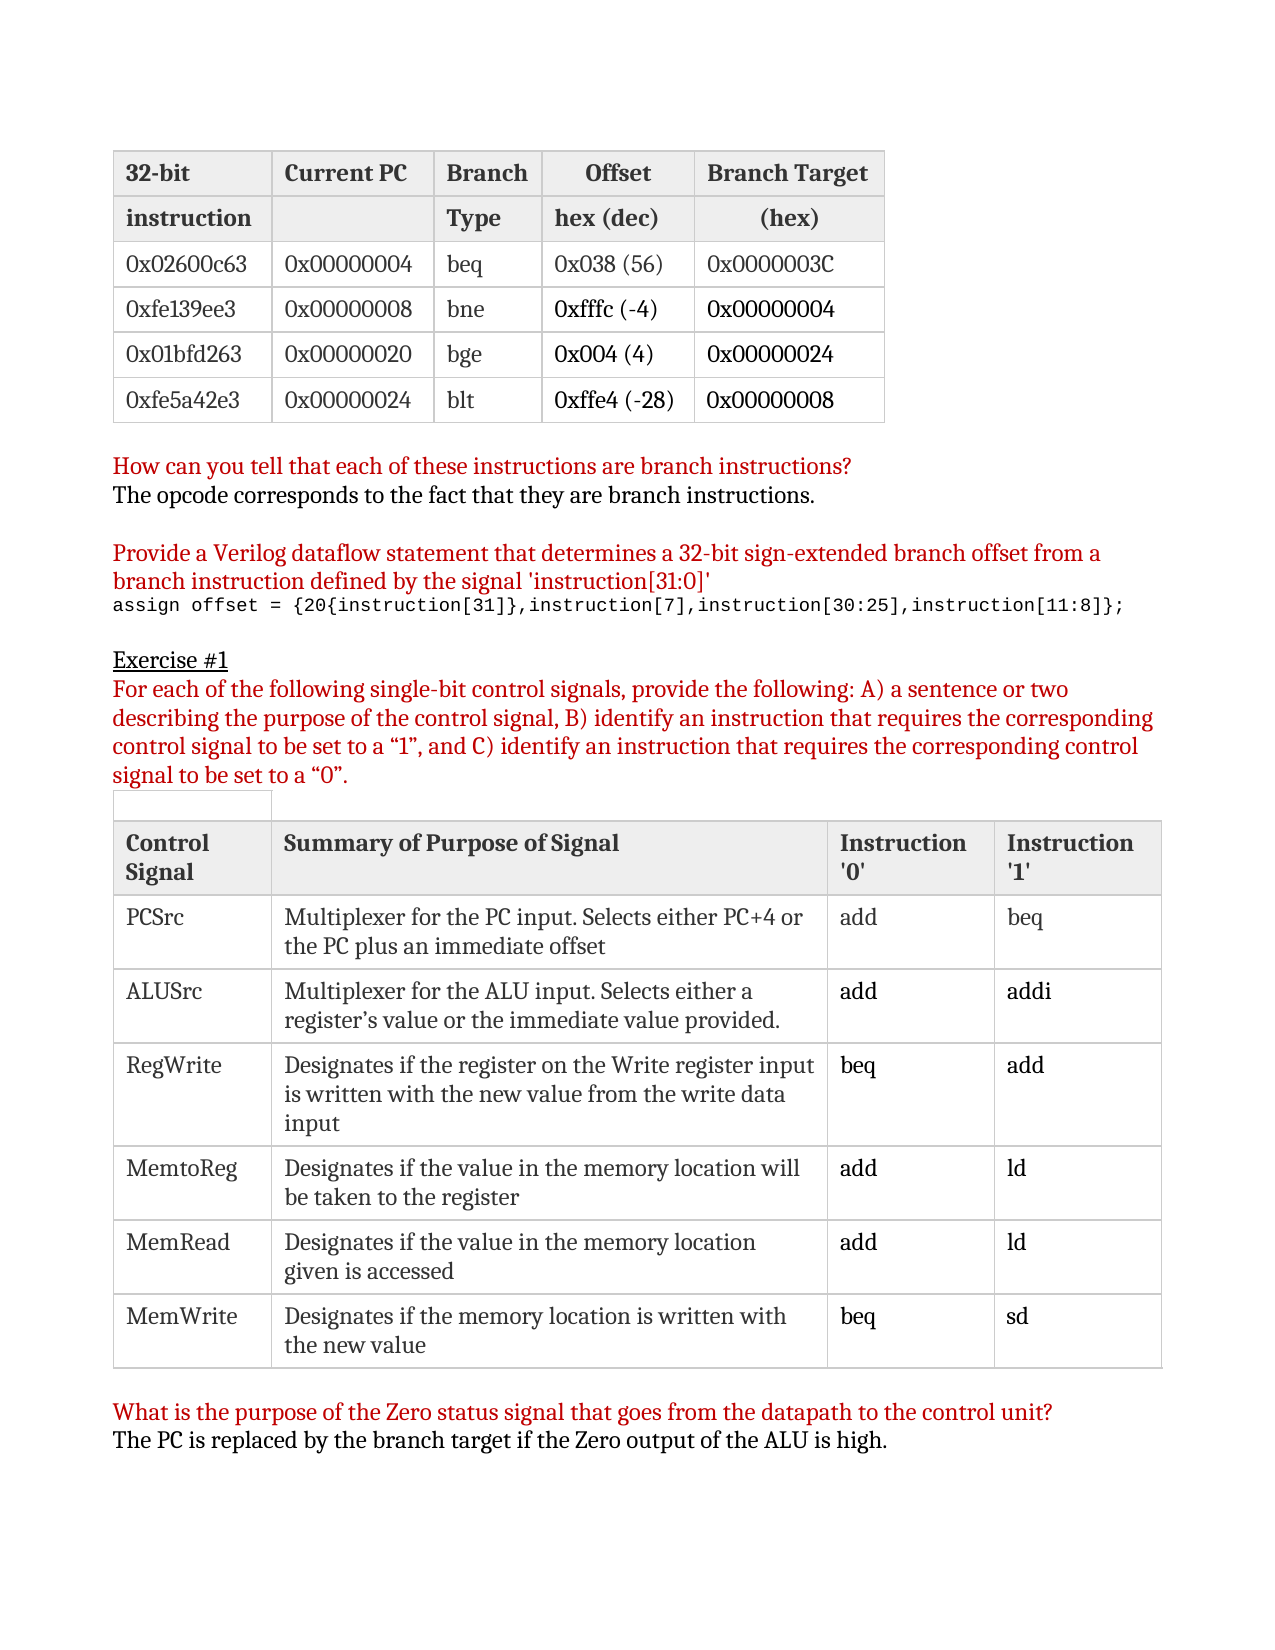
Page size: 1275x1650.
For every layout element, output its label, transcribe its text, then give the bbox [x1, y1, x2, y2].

table_cell ld [995, 1147, 1161, 1219]
table_cell Branch Target [695, 152, 884, 195]
table_cell bne [435, 288, 541, 331]
table_cell [273, 197, 433, 241]
table_cell add [828, 896, 994, 968]
table_header [114, 791, 271, 820]
table_cell 0x00000024 [273, 378, 433, 422]
table_cell Instruction '0' [828, 822, 994, 894]
table_cell Instruction '1' [995, 822, 1161, 894]
table_cell 0x0000003C [695, 242, 884, 286]
table_cell 0x00000008 [695, 378, 884, 422]
table_cell Summary of Purpose of Signal [272, 822, 827, 894]
table_cell Offset [543, 152, 694, 195]
table_cell 0xfe139ee3 [114, 288, 271, 331]
table_cell 0x02600c63 [114, 242, 271, 286]
table_cell beq [828, 1295, 994, 1367]
table_cell 0xfe5a42e3 [114, 378, 271, 422]
table_cell hex (dec) [543, 197, 694, 241]
table_cell blt [435, 378, 541, 422]
table_cell add [995, 1044, 1161, 1145]
table_cell MemRead [114, 1221, 271, 1293]
table_cell 0x00000004 [695, 288, 884, 331]
table_cell beq [435, 242, 541, 286]
table_cell (hex) [695, 197, 884, 241]
table_cell 0x00000008 [273, 288, 433, 331]
table_cell MemWrite [114, 1295, 271, 1367]
table_cell bge [435, 333, 541, 377]
table_cell add [828, 1147, 994, 1219]
text The opcode corresponds to the fact that they are branch instructions. [112, 481, 1162, 510]
table_cell Current PC [273, 152, 433, 195]
table_cell RegWrite [114, 1044, 271, 1145]
table_cell 0xfffc (-4) [543, 288, 694, 331]
table_cell 0x00000020 [273, 333, 433, 377]
table_cell Designates if the memory location is written with the new value [272, 1295, 827, 1367]
table_cell 0x038 (56) [543, 242, 694, 286]
text The PC is replaced by the branch target if the Zero output of the ALU is high. [112, 1426, 1162, 1455]
table_cell Branch [435, 152, 541, 195]
table_cell Multiplexer for the PC input. Selects either PC+4 or the PC plus an immediate offset [272, 896, 827, 968]
table_cell 0x01bfd263 [114, 333, 271, 377]
text How can you tell that each of these instructions are branch instructions? [112, 452, 1162, 481]
table_cell Control Signal [114, 822, 271, 894]
table_cell Designates if the value in the memory location given is accessed [272, 1221, 827, 1293]
text assign offset = {20{instruction[31]},instruction[7],instruction[30:25],instruction[11:8]}; [112, 596, 1162, 617]
table_cell 32-bit [114, 152, 271, 195]
table_cell 0xffe4 (-28) [543, 378, 694, 422]
table_cell sd [995, 1295, 1161, 1367]
table_cell PCSrc [114, 896, 271, 968]
table_cell beq [828, 1044, 994, 1145]
table_cell Designates if the register on the Write register input is written with the new value from the write data input [272, 1044, 827, 1145]
table_cell 0x00000024 [695, 333, 884, 377]
text Provide a Verilog dataflow statement that determines a 32-bit sign-extended branch offset from a branch instruction defined by the signal 'instruction[31:0]' [112, 538, 1162, 596]
table_cell ALUSrc [114, 970, 271, 1042]
table_cell instruction [114, 197, 271, 241]
table_cell 0x004 (4) [543, 333, 694, 377]
table_cell 0x00000004 [273, 242, 433, 286]
text For each of the following single-bit control signals, provide the following: A) a sentence or two describing the purpose of the control signal, B) identify an instruction that requires the corresponding control signal to be set to a “1”, and C) identify an instruction that requires the corresponding control signal to be set to a “0”. [112, 675, 1162, 790]
table_cell MemtoReg [114, 1147, 271, 1219]
text What is the purpose of the Zero status signal that goes from the datapath to the control unit? [112, 1397, 1162, 1426]
table_cell Designates if the value in the memory location will be taken to the register [272, 1147, 827, 1219]
table_cell addi [995, 970, 1161, 1042]
table_cell add [828, 1221, 994, 1293]
text Exercise #1 [112, 646, 1162, 675]
table_cell Type [435, 197, 541, 241]
table_cell Multiplexer for the ALU input. Selects either a register’s value or the immediate value provided. [272, 970, 827, 1042]
table_cell ld [995, 1221, 1161, 1293]
table_cell add [828, 970, 994, 1042]
table_cell beq [995, 896, 1161, 968]
